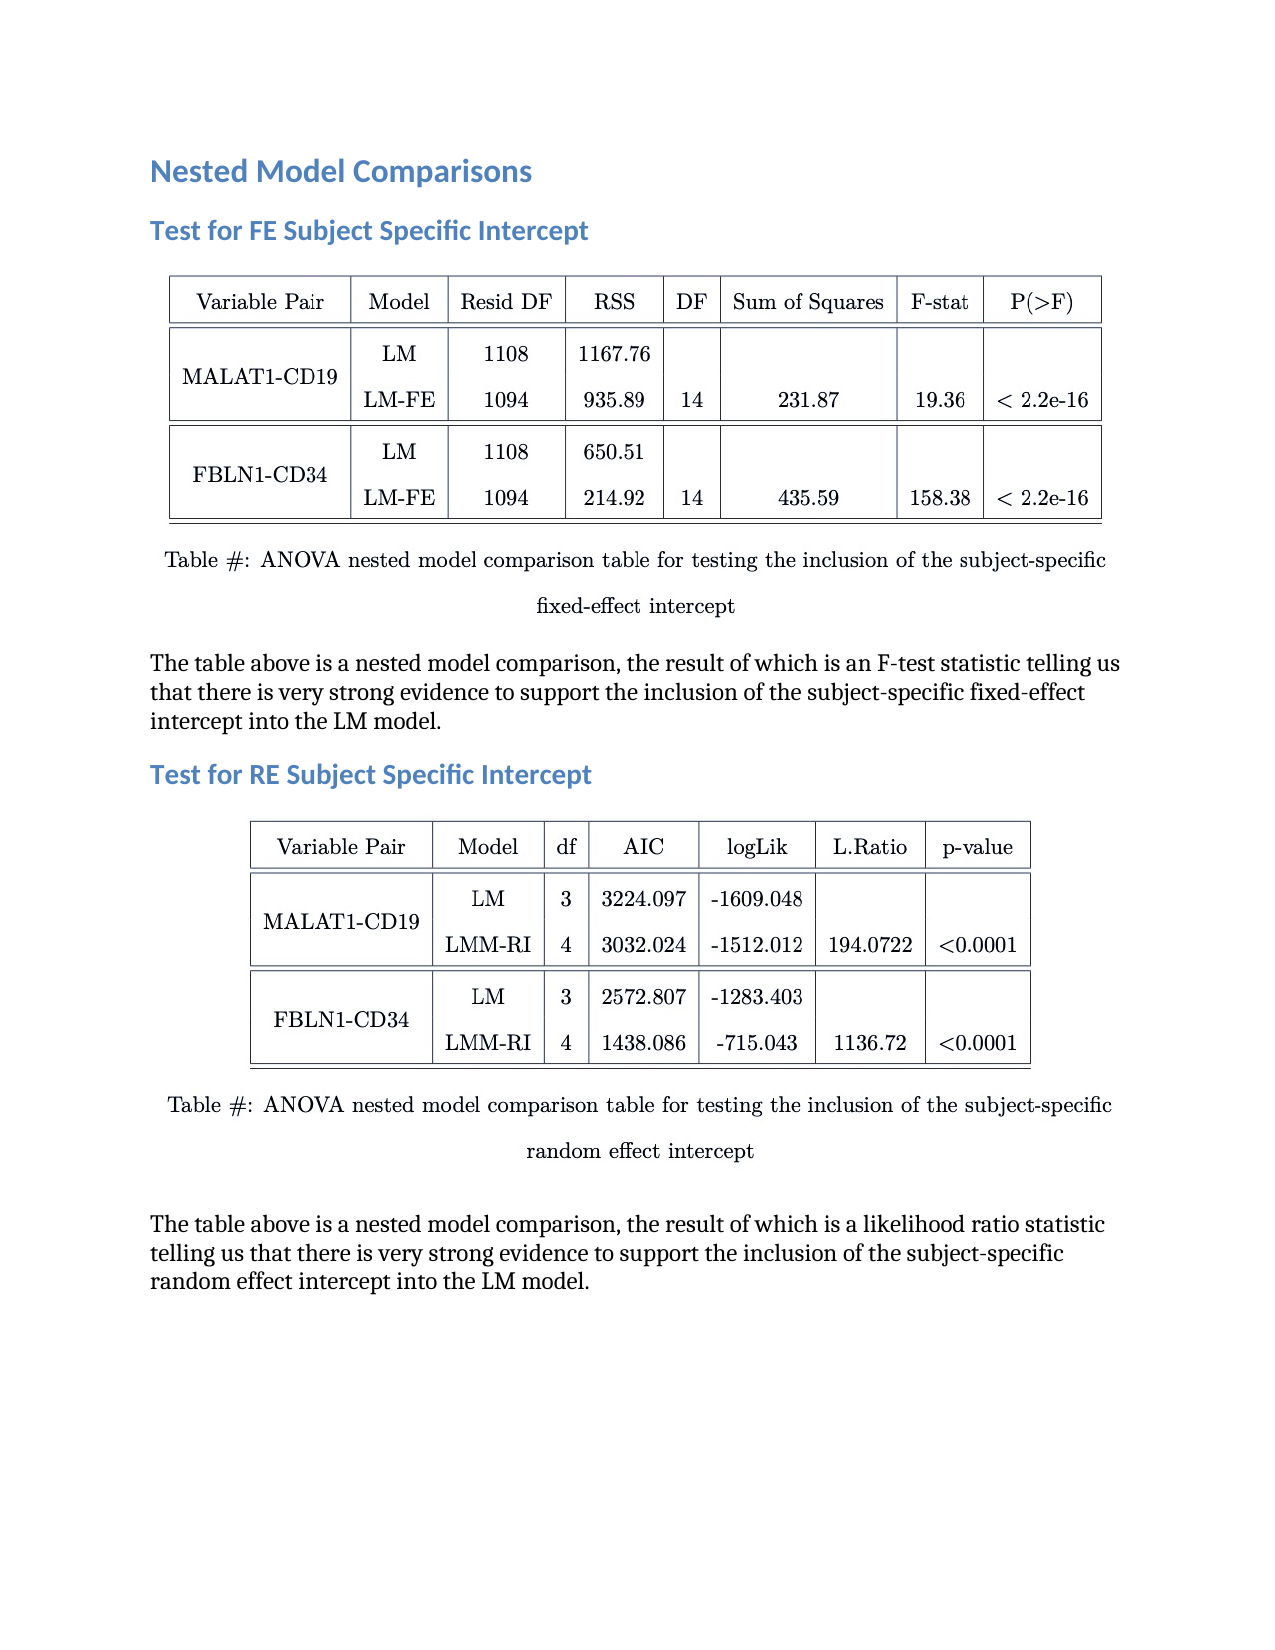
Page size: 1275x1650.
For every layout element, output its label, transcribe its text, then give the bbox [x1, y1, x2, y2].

subtitle Test for FE Subject Specific Intercept [150, 212, 1125, 247]
picture [150, 810, 1125, 1191]
text The table above is a nested model comparison, the result of which is an F-test statistic telling us that there is very strong evidence to support the inclusion of the subject-specific fixed-effect intercept into the LM model. [150, 649, 1125, 735]
subtitle Nested Model Comparisons [150, 150, 1125, 191]
picture [150, 266, 1125, 631]
text The table above is a nested model comparison, the result of which is a likelihood ratio statistic telling us that there is very strong evidence to support the inclusion of the subject-specific random effect intercept into the LM model. [150, 1210, 1125, 1296]
subtitle Test for RE Subject Specific Intercept [150, 756, 1125, 792]
